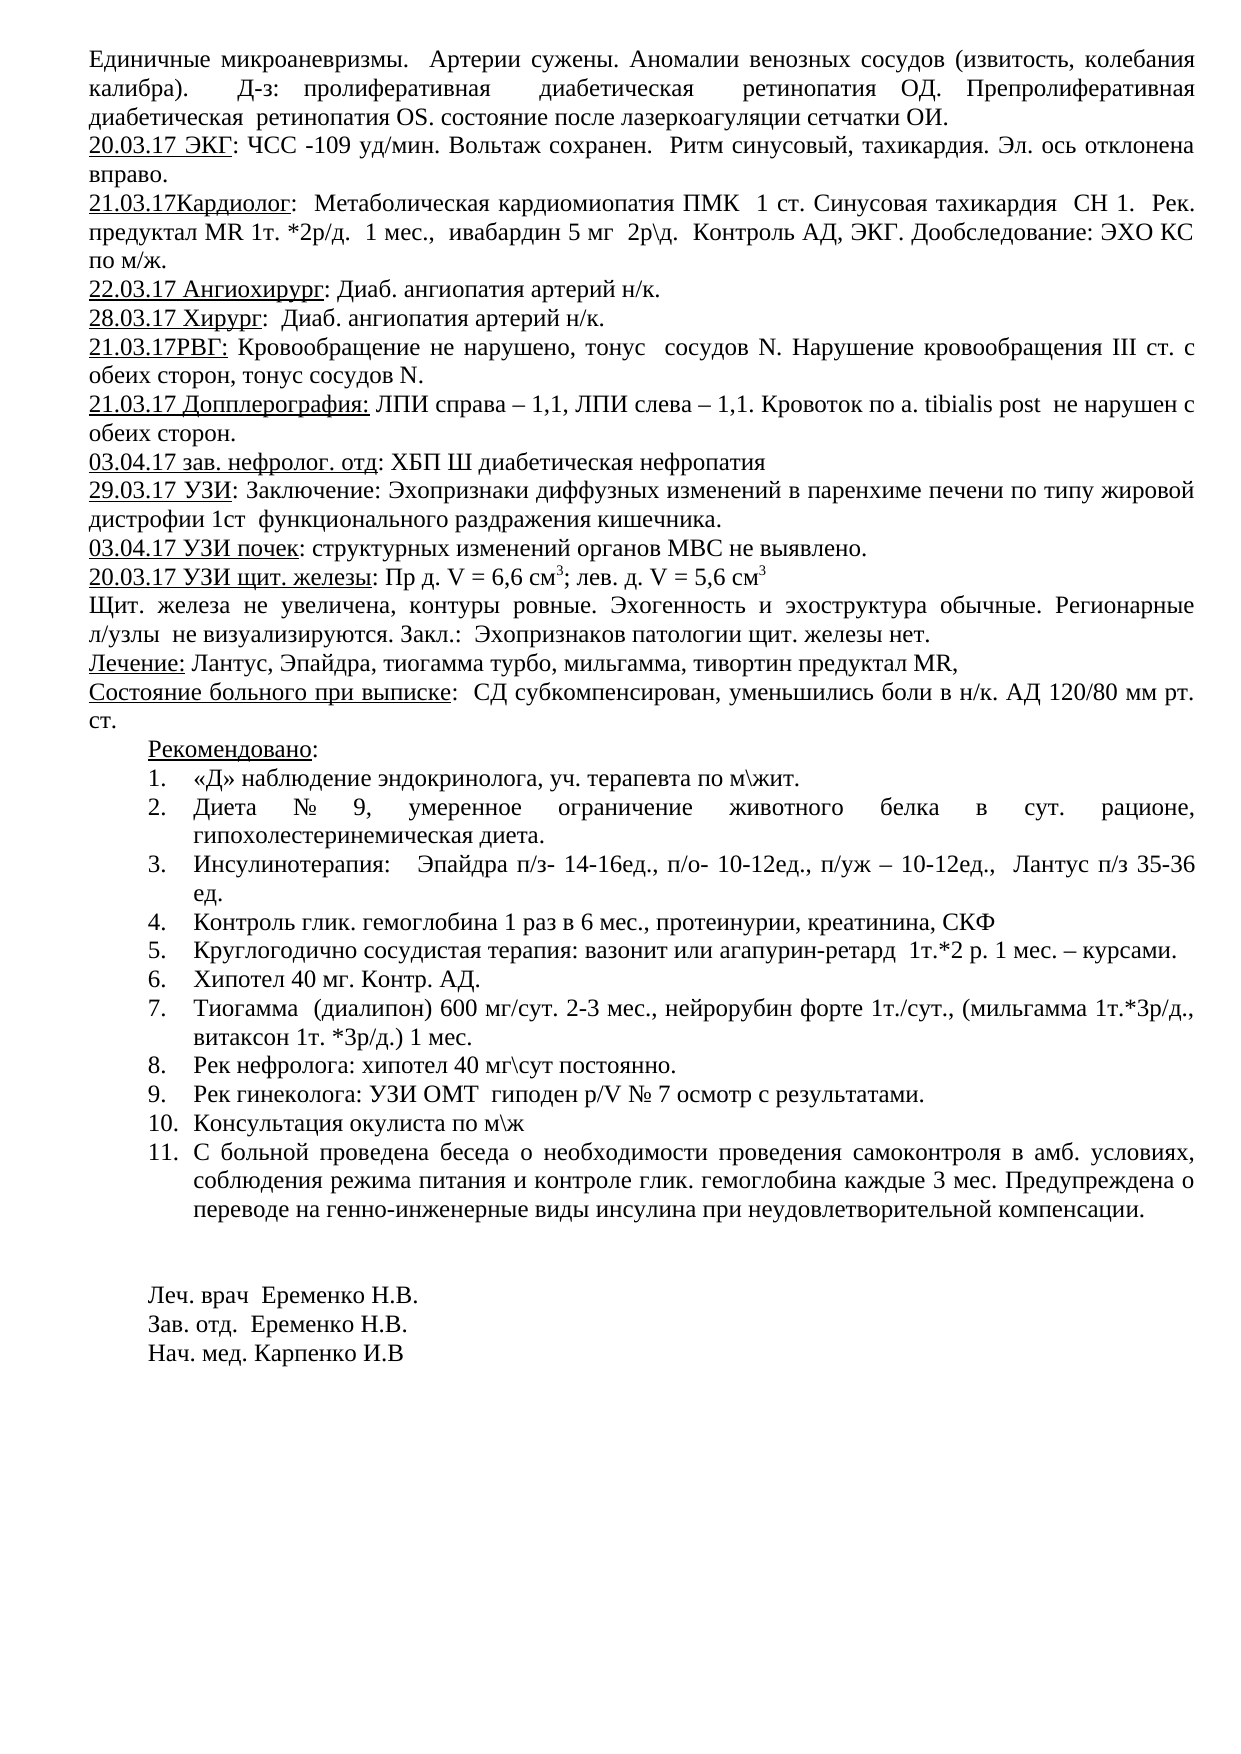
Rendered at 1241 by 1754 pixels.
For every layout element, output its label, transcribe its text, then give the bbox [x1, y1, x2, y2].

list Тиогамма (диалипон) 600 мг/сут. 2-3 мес., нейрорубин форте 1т./сут., (мильгамма 1т.*3р/д., витаксон 1т. *3р/д.) 1 мес. [148, 993, 1196, 1051]
list «Д» наблюдение эндокринолога, уч. терапевта по м\жит. [148, 763, 1196, 792]
text 21.03.17 Допплерография: ЛПИ справа – 1,1, ЛПИ слева – 1,1. Кровоток по а. tibialis роst не нарушен с обеих сторон. [89, 389, 1196, 447]
list Диета № 9, умеренное ограничение животного белка в сут. рационе, гипохолестеринемическая диета. [148, 792, 1196, 849]
text 21.03.17Кардиолог: Метаболическая кардиомиопатия ПМК 1 ст. Синусовая тахикардия СН 1. Рек. предуктал МR 1т. *2р/д. 1 мес., ивабардин 5 мг 2р\д. Контроль АД, ЭКГ. Дообследование: ЭХО КС по м/ж. [89, 188, 1196, 274]
text Рекомендовано: [148, 734, 1196, 763]
list Рек гинеколога: УЗИ ОМТ гиподен p/V № 7 осмотр с результатами. [148, 1079, 1196, 1108]
text 29.03.17 УЗИ: Заключение: Эхопризнаки диффузных изменений в паренхиме печени по типу жировой дистрофии 1ст функционального раздражения кишечника. [89, 476, 1196, 533]
text 03.04.17 УЗИ почек: структурных изменений органов МВС не выявлено. [89, 533, 1196, 562]
text 20.03.17 УЗИ щит. железы: Пр д. V = 6,6 см3; лев. д. V = 5,6 см3 [89, 562, 1196, 591]
text Состояние больного при выписке: СД субкомпенсирован, уменьшились боли в н/к. АД 120/80 мм рт. ст. [89, 677, 1196, 734]
list Консультация окулиста по м\ж [148, 1108, 1196, 1137]
list Хипотел 40 мг. Контр. АД. [148, 964, 1196, 993]
text Зав. отд. Еременко Н.В. [148, 1309, 1196, 1338]
text 20.03.17 ЭКГ: ЧСС -109 уд/мин. Вольтаж сохранен. Ритм синусовый, тахикардия. Эл. ось отклонена вправо. [89, 131, 1196, 188]
text 22.03.17 Ангиохирург: Диаб. ангиопатия артерий н/к. [89, 274, 1196, 303]
text 21.03.17РВГ: Кровообращение не нарушено, тонус сосудов N. Нарушение кровообращения III ст. с обеих сторон, тонус сосудов N. [89, 332, 1196, 389]
text 28.03.17 Хирург: Диаб. ангиопатия артерий н/к. [89, 303, 1196, 332]
subtitle Леч. врач Еременко Н.В. [148, 1281, 1196, 1309]
text Лечение: Лантус, Эпайдра, тиогамма турбо, мильгамма, тивортин предуктал MR, [89, 648, 1196, 677]
list Рек нефролога: хипотел 40 мг\сут постоянно. [148, 1051, 1196, 1079]
text 03.04.17 зав. нефролог. отд: ХБП Ш диабетическая нефропатия [89, 447, 1196, 476]
list Контроль глик. гемоглобина 1 раз в 6 мес., протеинурии, креатинина, СКФ [148, 907, 1196, 936]
list Инсулинотерапия: Эпайдра п/з- 14-16ед., п/о- 10-12ед., п/уж – 10-12ед., Лантус п/з 35-36 ед. [148, 849, 1196, 907]
text Щит. железа не увеличена, контуры ровные. Эхогенность и эхоструктура обычные. Регионарные л/узлы не визуализируются. Закл.: Эхопризнаков патологии щит. железы нет. [89, 591, 1196, 648]
list С больной проведена беседа о необходимости проведения самоконтроля в амб. условиях, соблюдения режима питания и контроле глик. гемоглобина каждые 3 мес. Предупреждена о переводе на генно-инженерные виды инсулина при неудовлетворительной компенсации. [148, 1137, 1196, 1223]
text Единичные микроаневризмы. Артерии сужены. Аномалии венозных сосудов (извитость, колебания калибра). Д-з: пролиферативная диабетическая ретинопатия ОД. Препролиферативная диабетическая ретинопатия OS. состояние после лазеркоагуляции сетчатки ОИ. [89, 44, 1196, 131]
text Нач. мед. Карпенко И.В [148, 1338, 1196, 1367]
list Круглогодично сосудистая терапия: вазонит или агапурин-ретард 1т.*2 р. 1 мес. – курсами. [148, 936, 1196, 964]
